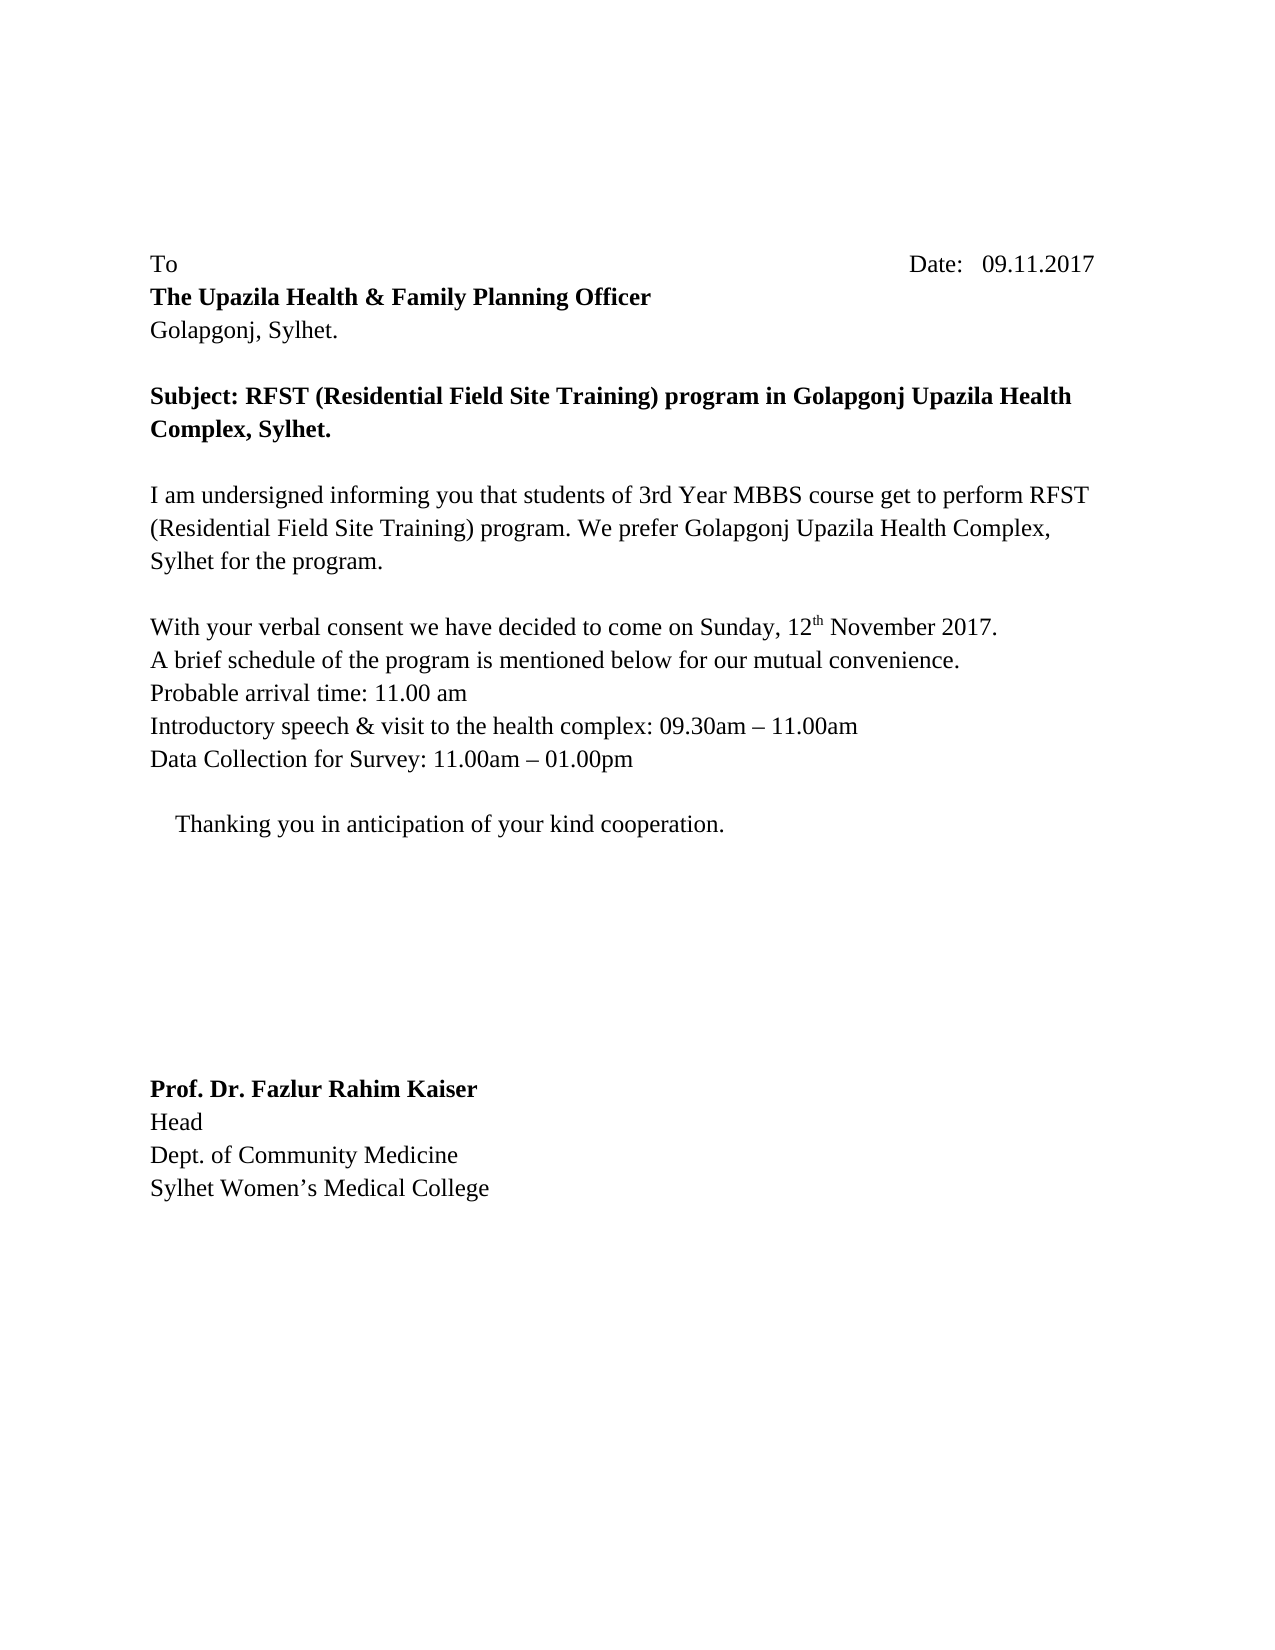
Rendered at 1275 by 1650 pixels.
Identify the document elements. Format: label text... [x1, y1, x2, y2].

text Probable arrival time: 11.00 am [150, 678, 1125, 707]
text Complex, Sylhet. [150, 414, 1125, 443]
text A brief schedule of the program is mentioned below for our mutual convenience. [150, 645, 1125, 674]
text Data Collection for Survey: 11.00am – 01.00pm [150, 744, 1125, 773]
text Sylhet Women’s Medical College [150, 1173, 1125, 1202]
text Dept. of Community Medicine [150, 1140, 1125, 1168]
text Head [150, 1107, 1125, 1136]
text With your verbal consent we have decided to come on Sunday, 12th November 2017. [150, 612, 1125, 641]
text Subject: RFST (Residential Field Site Training) program in Golapgonj Upazila Health [150, 381, 1125, 410]
text To Date: 09.11.2017 [150, 249, 1125, 278]
text Golapgonj, Sylhet. [150, 315, 1125, 344]
text Thanking you in anticipation of your kind cooperation. [150, 809, 1125, 838]
text Prof. Dr. Fazlur Rahim Kaiser [150, 1074, 1125, 1102]
text Introductory speech & visit to the health complex: 09.30am – 11.00am [150, 711, 1125, 740]
text The Upazila Health & Family Planning Officer [150, 282, 1125, 311]
text I am undersigned informing you that students of 3rd Year MBBS course get to perform RFST [150, 480, 1125, 509]
text (Residential Field Site Training) program. We prefer Golapgonj Upazila Health Complex, [150, 513, 1125, 542]
text Sylhet for the program. [150, 546, 1125, 575]
